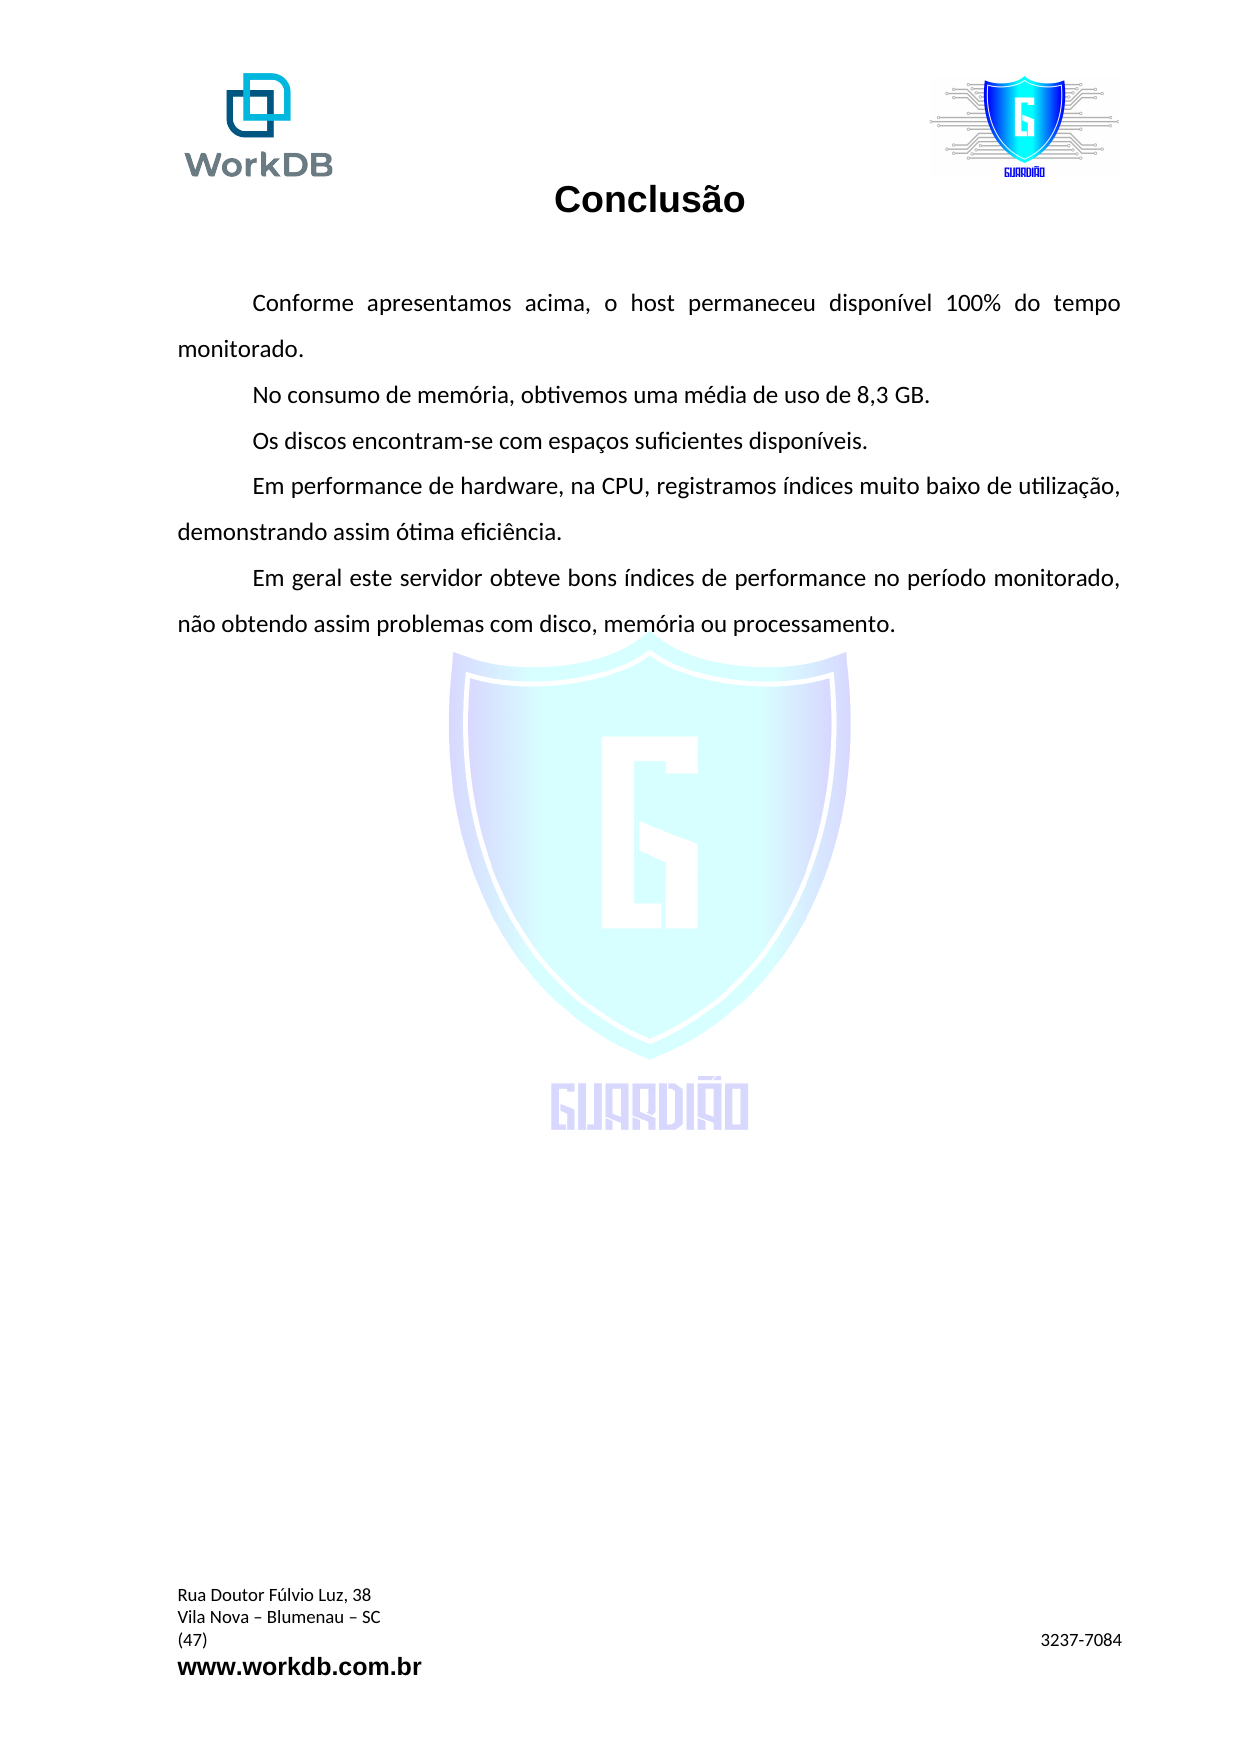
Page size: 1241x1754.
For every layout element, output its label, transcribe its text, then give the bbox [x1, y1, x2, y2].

text Conforme apresentamos acima, o host permaneceu disponível 100% do tempo monitorado. [177, 288, 1122, 364]
text Em geral este servidor obteve bons índices de performance no período monitorado, não obtendo assim problemas com disco, memória ou processamento. [177, 562, 1122, 638]
text No consumo de memória, obtivemos uma média de uso de 8,3 GB. [177, 379, 1122, 409]
text Os discos encontram-se com espaços suficientes disponíveis. [177, 425, 1122, 455]
picture [184, 73, 333, 177]
text Em performance de hardware, na CPU, registramos índices muito baixo de utilização, demonstrando assim ótima eficiência. [177, 471, 1122, 547]
text Conclusão [177, 177, 1122, 220]
picture [929, 76, 1119, 177]
